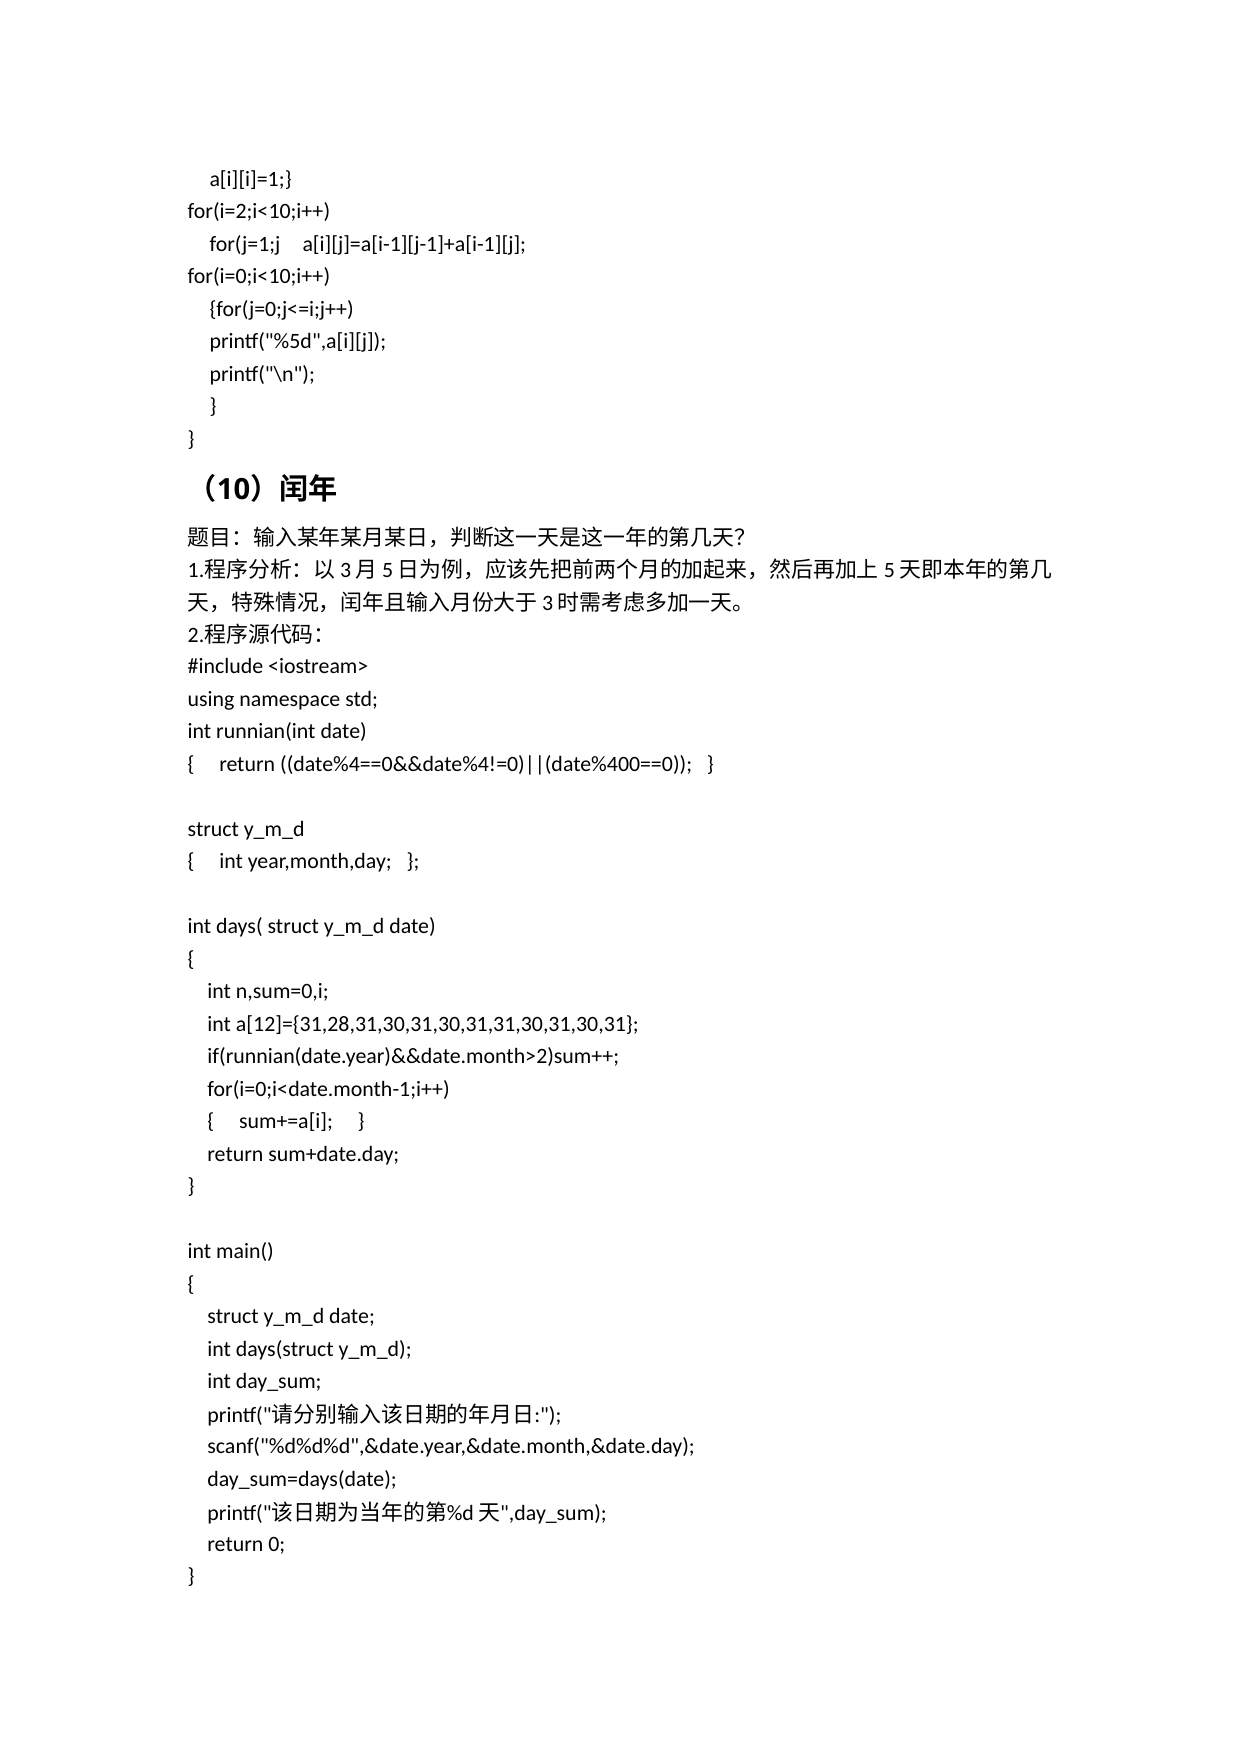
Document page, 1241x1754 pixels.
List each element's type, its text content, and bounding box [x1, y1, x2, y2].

text struct y_m_d date; [187, 1299, 1053, 1332]
text int a[12]={31,28,31,30,31,30,31,31,30,31,30,31}; [187, 1007, 1053, 1039]
text {for(j=0;j<=i;j++) [187, 292, 1053, 324]
text #include <iostream> [187, 649, 1053, 682]
text for(i=2;i<10;i++) [187, 194, 1053, 227]
text int n,sum=0,i; [187, 974, 1053, 1007]
text printf("\n"); [187, 357, 1053, 389]
text int days(struct y_m_d); [187, 1332, 1053, 1364]
text a[i][i]=1;} [187, 162, 1053, 194]
text printf("请分别输入该日期的年月日:"); [187, 1397, 1053, 1429]
text { return ((date%4==0&&date%4!=0)||(date%400==0)); } [187, 747, 1053, 779]
text { [187, 1267, 1053, 1299]
text return sum+date.day; [187, 1137, 1053, 1169]
text 2.程序源代码： [187, 617, 1053, 649]
text int main() [187, 1234, 1053, 1267]
text return 0; [187, 1527, 1053, 1559]
text int days( struct y_m_d date) [187, 909, 1053, 942]
text day_sum=days(date); [187, 1462, 1053, 1494]
text { int year,month,day; }; [187, 844, 1053, 877]
text int day_sum; [187, 1364, 1053, 1397]
text for(j=1;j a[i][j]=a[i-1][j-1]+a[i-1][j]; [187, 227, 1053, 259]
text } [187, 1559, 1053, 1592]
text int runnian(int date) [187, 714, 1053, 747]
text } [187, 1169, 1053, 1202]
text scanf("%d%d%d",&date.year,&date.month,&date.day); [187, 1429, 1053, 1462]
text if(runnian(date.year)&&date.month>2)sum++; [187, 1039, 1053, 1072]
text { sum+=a[i]; } [187, 1104, 1053, 1137]
text for(i=0;i<date.month-1;i++) [187, 1072, 1053, 1104]
text } [187, 389, 1053, 422]
text printf("%5d",a[i][j]); [187, 324, 1053, 357]
text { [187, 942, 1053, 974]
text struct y_m_d [187, 812, 1053, 844]
text for(i=0;i<10;i++) [187, 259, 1053, 292]
text printf("该日期为当年的第%d天",day_sum); [187, 1494, 1053, 1527]
text } [187, 422, 1053, 454]
text 1.程序分析：以3月5日为例，应该先把前两个月的加起来，然后再加上5天即本年的第几天，特殊情况，闰年且输入月份大于3时需考虑多加一天。 [187, 552, 1053, 617]
text using namespace std; [187, 682, 1053, 714]
text （10）闰年 [187, 454, 1053, 519]
text 题目：输入某年某月某日，判断这一天是这一年的第几天？ [187, 519, 1053, 552]
